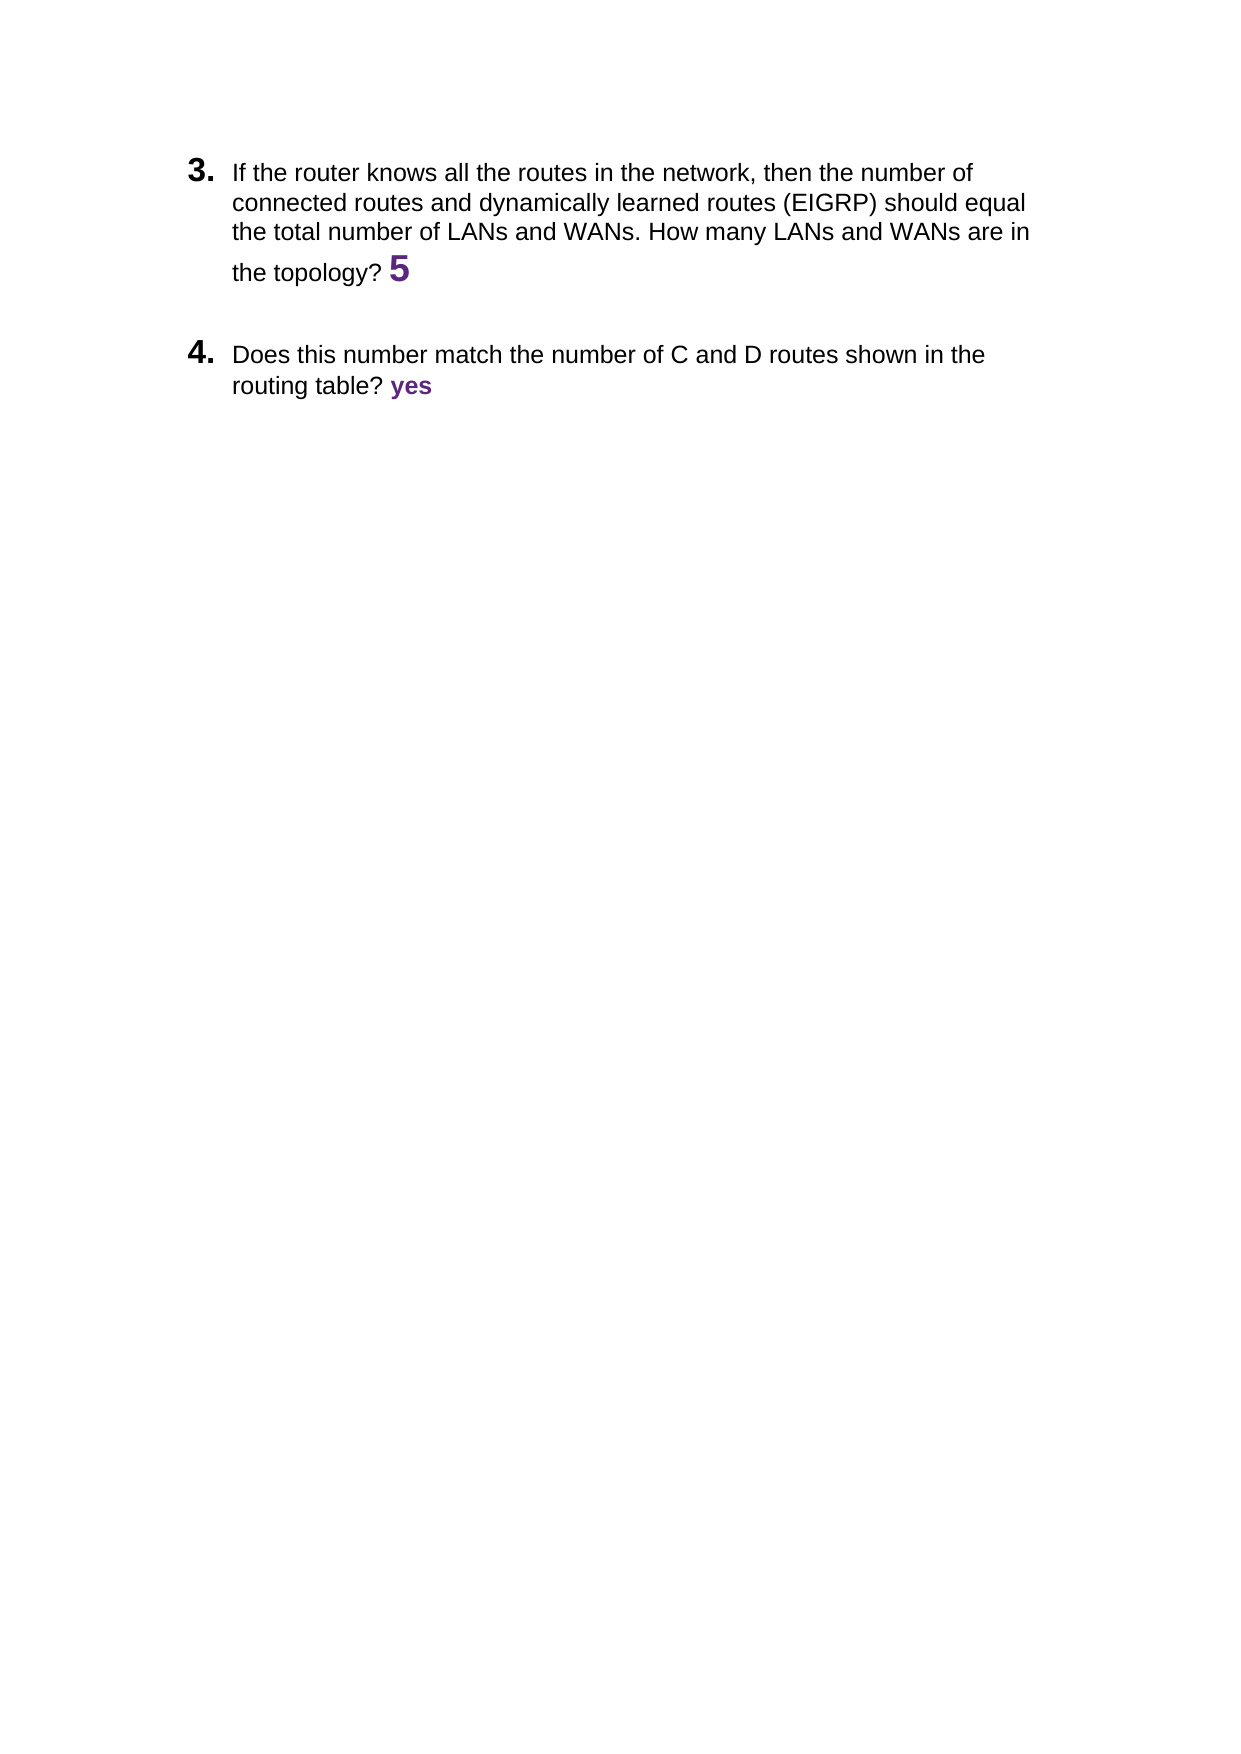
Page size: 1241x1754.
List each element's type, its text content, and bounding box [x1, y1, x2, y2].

list Does this number match the number of C and D routes shown in the routing table? yes [187, 332, 1053, 399]
list If the router knows all the routes in the network, then the number of connected routes and dynamically learned routes (EIGRP) should equal the total number of LANs and WANs. How many LANs and WANs are in the topology? 5 [187, 150, 1053, 289]
